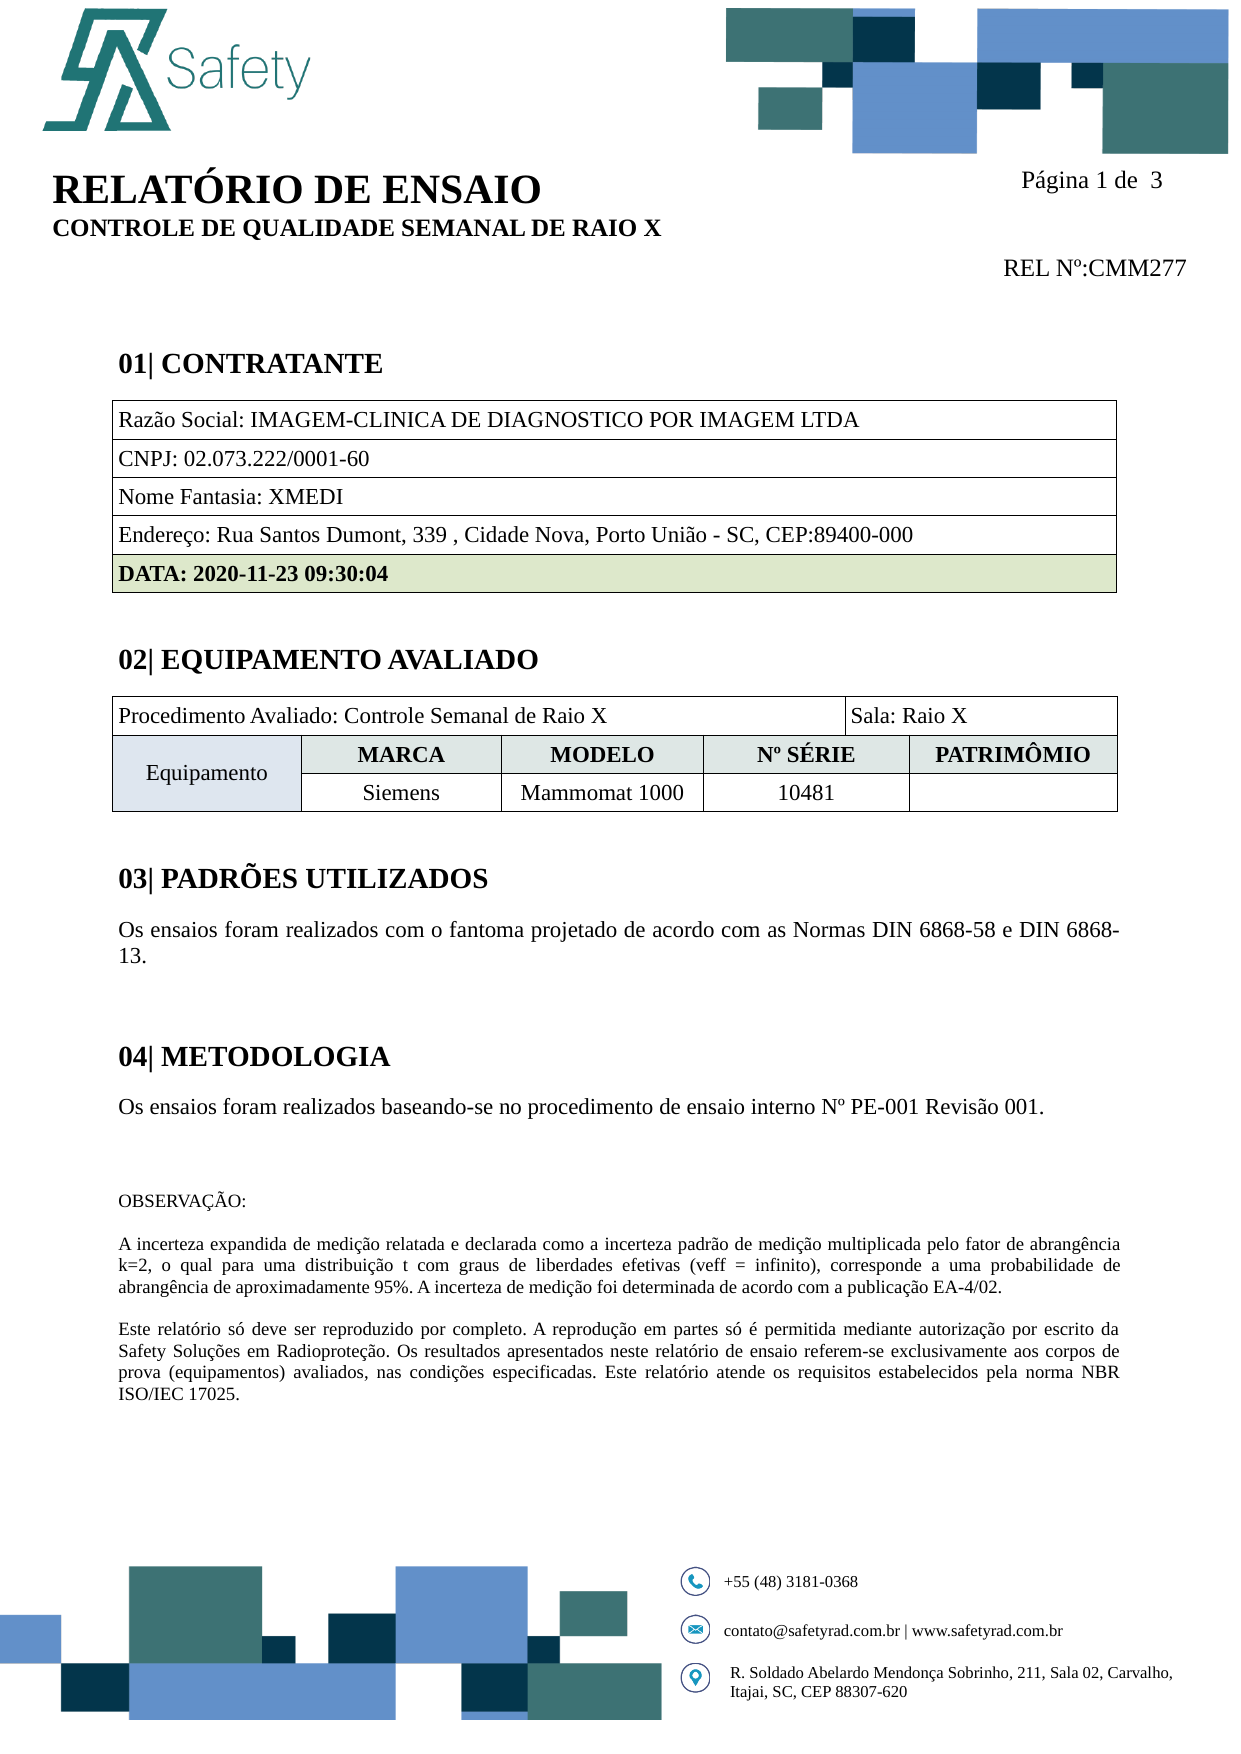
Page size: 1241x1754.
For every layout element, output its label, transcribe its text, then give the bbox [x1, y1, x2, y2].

table_cell CNPJ: 02.073.222/0001-60 [113, 440, 1116, 477]
table_header Sala: Raio X [846, 697, 1117, 734]
text Os ensaios foram realizados baseando-se no procedimento de ensaio interno Nº PE-001 Revisão 001. [118, 1093, 1122, 1119]
table_cell PATRIMÔMIO [910, 736, 1117, 773]
table_cell MARCA [302, 736, 501, 773]
text A incerteza expandida de medição relatada e declarada como a incerteza padrão de medição multiplicada pelo fator de abrangência k=2, o qual para uma distribuição t com graus de liberdades efetivas (veff = infinito), corresponde a uma probabilidade de abrangência de aproximadamente 95%. A incerteza de medição foi determinada de acordo com a publicação EA-4/02. [118, 1232, 1122, 1297]
table_header Procedimento Avaliado: Controle Semanal de Raio X [113, 697, 845, 734]
text 02| EQUIPAMENTO AVALIADO [118, 642, 1122, 675]
text 04| METODOLOGIA [118, 1039, 1122, 1072]
text Este relatório só deve ser reproduzido por completo. A reprodução em partes só é permitida mediante autorização por escrito da Safety Soluções em Radioproteção. Os resultados apresentados neste relatório de ensaio referem-se exclusivamente aos corpos de prova (equipamentos) avaliados, nas condições especificadas. Este relatório atende os requisitos estabelecidos pela norma NBR ISO/IEC 17025. [118, 1318, 1122, 1404]
table_cell Siemens [302, 774, 501, 811]
picture [680, 1614, 710, 1644]
text Os ensaios foram realizados com o fantoma projetado de acordo com as Normas DIN 6868-58 e DIN 6868-13. [118, 916, 1122, 968]
table_cell 10481 [704, 774, 909, 811]
text OBSERVAÇÃO: [118, 1190, 1122, 1212]
picture [680, 1566, 710, 1596]
table_header Razão Social: IMAGEM-CLINICA DE DIAGNOSTICO POR IMAGEM LTDA [113, 401, 1116, 438]
picture [725, 8, 1229, 154]
table_cell Mammomat 1000 [502, 774, 703, 811]
table_cell Nome Fantasia: XMEDI [113, 478, 1116, 515]
table_cell [910, 774, 1117, 811]
picture [680, 1663, 710, 1693]
table_cell MODELO [502, 736, 703, 773]
picture [42, 8, 311, 131]
table_cell Endereço: Rua Santos Dumont, 339 , Cidade Nova, Porto União - SC, CEP:89400-000 [113, 516, 1116, 553]
table_cell Nº SÉRIE [704, 736, 909, 773]
table_cell DATA: 2020-11-23 09:30:04 [113, 555, 1116, 592]
text 01| CONTRATANTE [118, 346, 1122, 379]
picture [0, 1566, 662, 1720]
text 03| PADRÕES UTILIZADOS [118, 861, 1122, 895]
table_cell Equipamento [113, 736, 301, 811]
